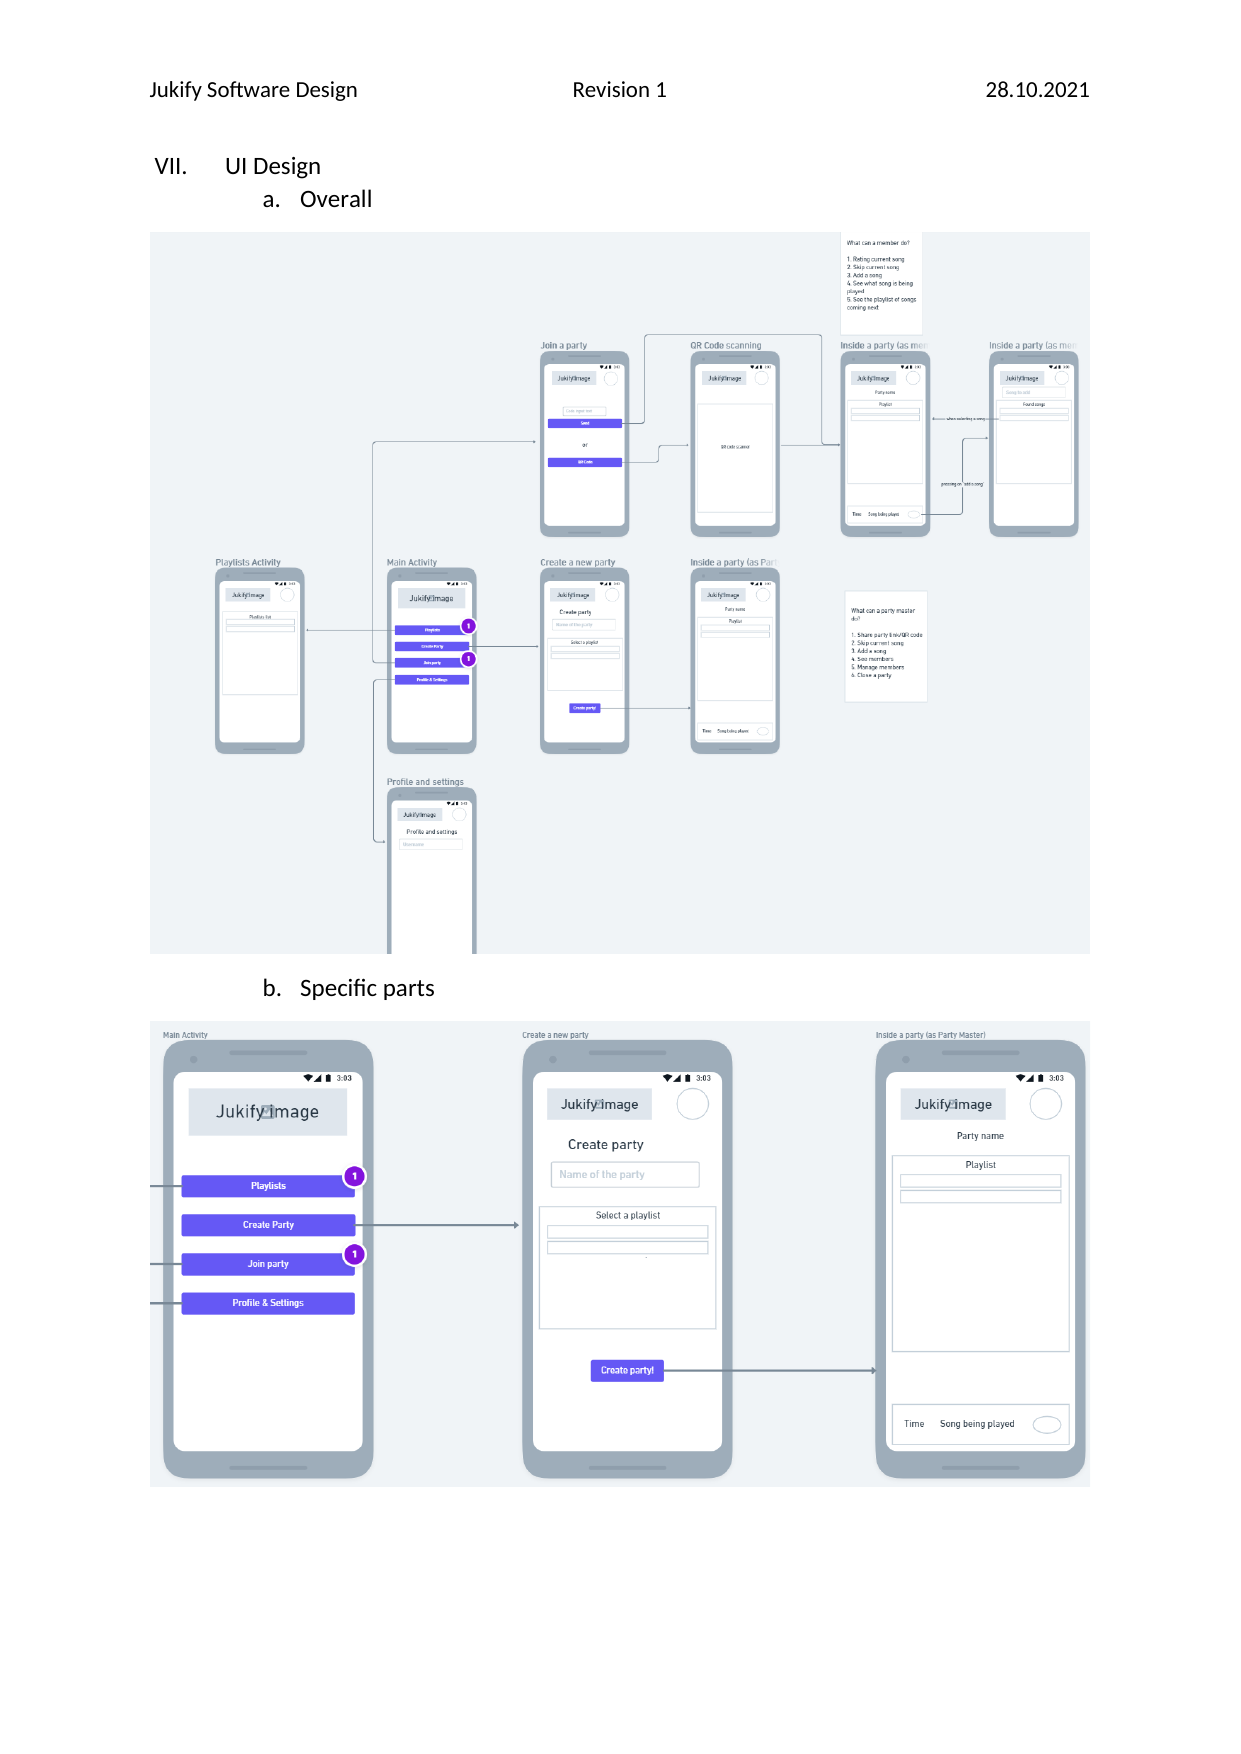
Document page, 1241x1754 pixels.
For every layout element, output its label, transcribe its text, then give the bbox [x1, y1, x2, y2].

picture [150, 1021, 1091, 1487]
picture [150, 232, 1090, 954]
list Specific parts [262, 972, 1090, 1003]
list Overall [262, 183, 1090, 213]
list UI Design [187, 150, 1090, 181]
